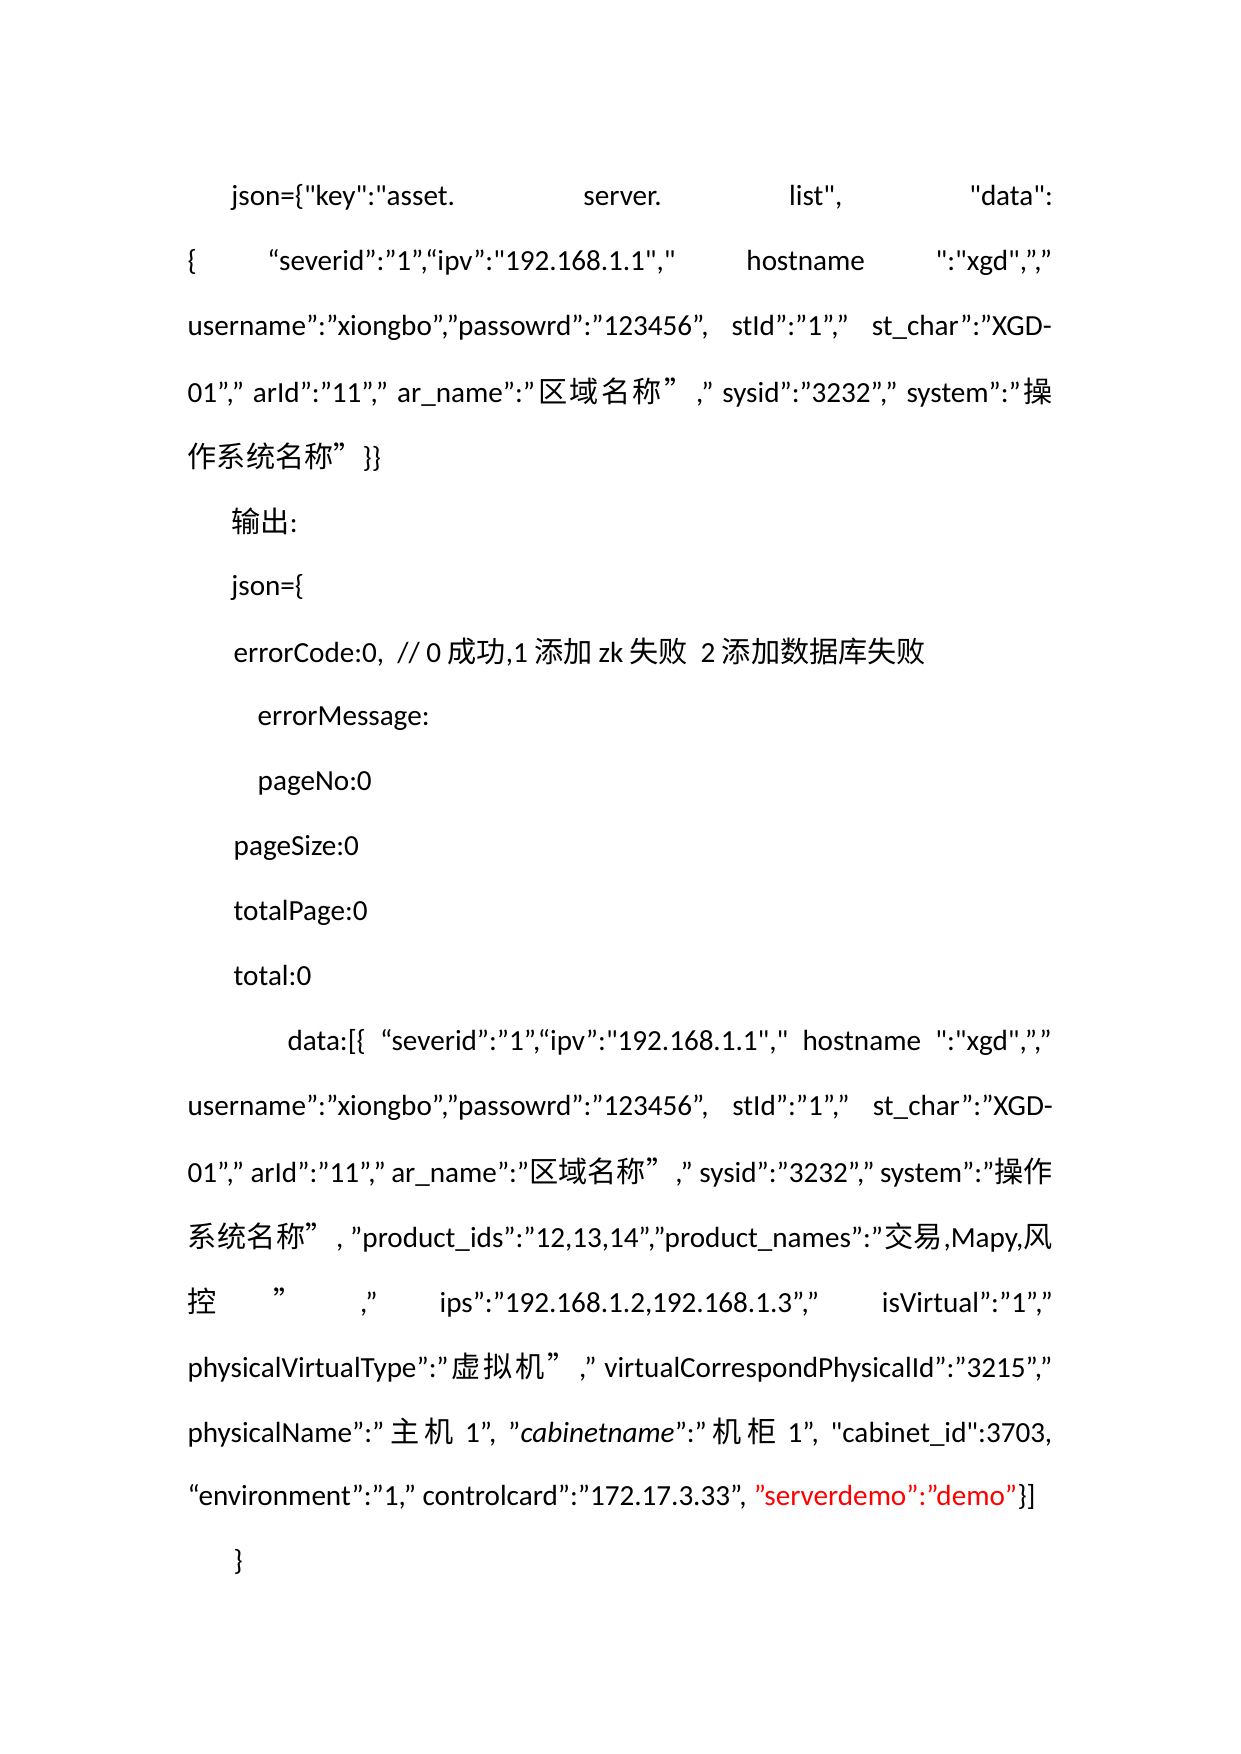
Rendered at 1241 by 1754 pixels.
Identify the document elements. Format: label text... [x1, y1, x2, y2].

text json={ [187, 552, 1053, 617]
text totalPage:0 [187, 877, 1053, 942]
text errorMessage: [187, 682, 1053, 747]
text errorCode:0, // 0成功,1 添加zk失败 2 添加数据库失败 [187, 617, 1053, 682]
text data:[{ “severid”:”1”,“ipv”:"192.168.1.1"," hostname ":"xgd",”,” username”:”xiongbo”,”passowrd”:”123456”, stId”:”1”,” st_char”:”XGD-01”,” arId”:”11”,” ar_name”:”区域名称”,” sysid”:”3232”,” system”:”操作系统名称”, ”product_ids”:”12,13,14”,”product_names”:”交易,Mapy,风控”,” ips”:”192.168.1.2,192.168.1.3”,” isVirtual”:”1”,” physicalVirtualType”:”虚拟机”,” virtualCorrespondPhysicalId”:”3215”,” physicalName”:”主机1”, ”cabinetname”:”机柜1”, "cabinet_id":3703, “environment”:”1,” controlcard”:”172.17.3.33”, ”serverdemo”:”demo”}] [187, 1007, 1053, 1527]
text json={"key":"asset. server. list", "data":{ “severid”:”1”,“ipv”:"192.168.1.1"," hostname ":"xgd",”,” username”:”xiongbo”,”passowrd”:”123456”, stId”:”1”,” st_char”:”XGD-01”,” arId”:”11”,” ar_name”:”区域名称”,” sysid”:”3232”,” system”:”操作系统名称”}} [187, 162, 1053, 487]
text pageNo:0 [187, 747, 1053, 812]
text total:0 [187, 942, 1053, 1007]
text } [187, 1527, 1053, 1592]
text pageSize:0 [187, 812, 1053, 877]
text 输出: [187, 487, 1053, 552]
